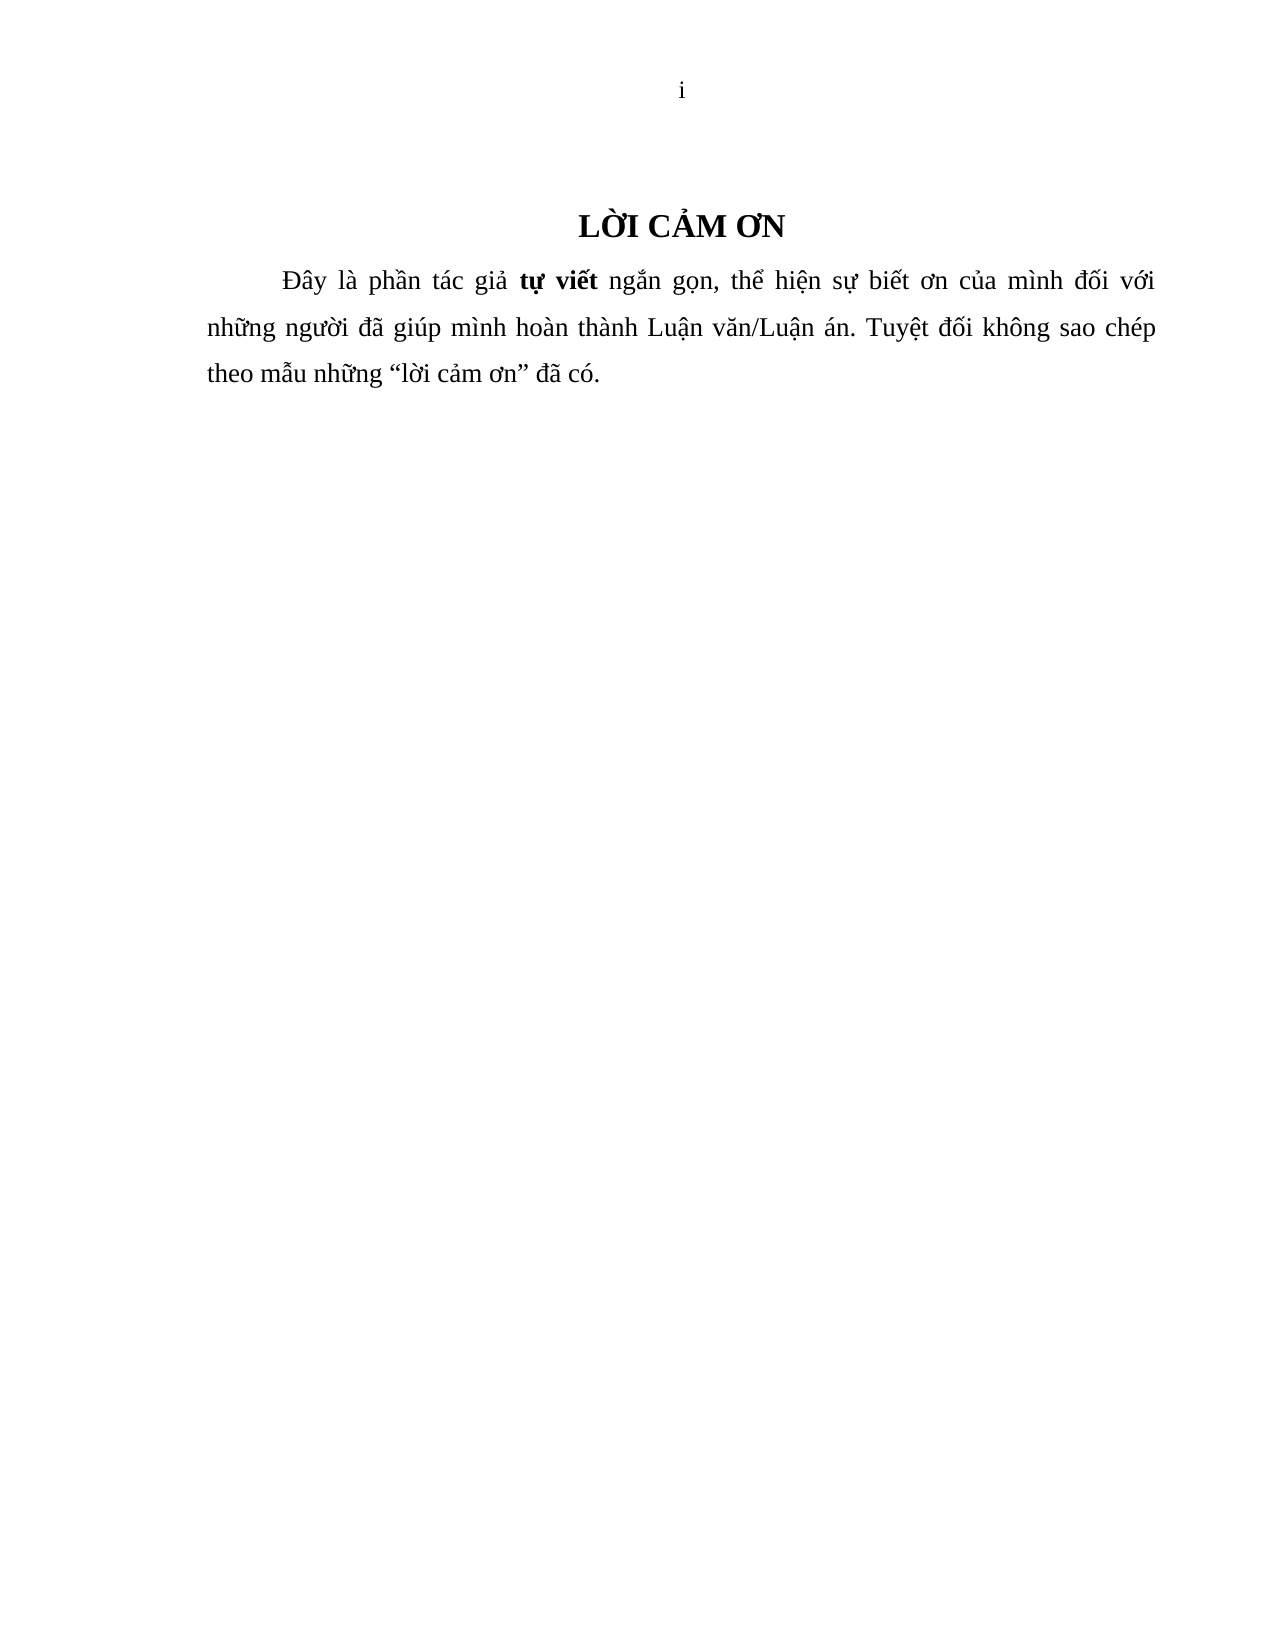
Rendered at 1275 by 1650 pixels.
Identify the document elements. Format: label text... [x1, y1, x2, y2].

text LỜI CẢM ƠN [207, 207, 1157, 245]
text Đây là phần tác giả tự viết ngắn gọn, thể hiện sự biết ơn của mình đối với những người đã giúp mình hoàn thành Luận văn/Luận án. Tuyệt đối không sao chép theo mẫu những “lời cảm ơn” đã có. [207, 264, 1157, 389]
